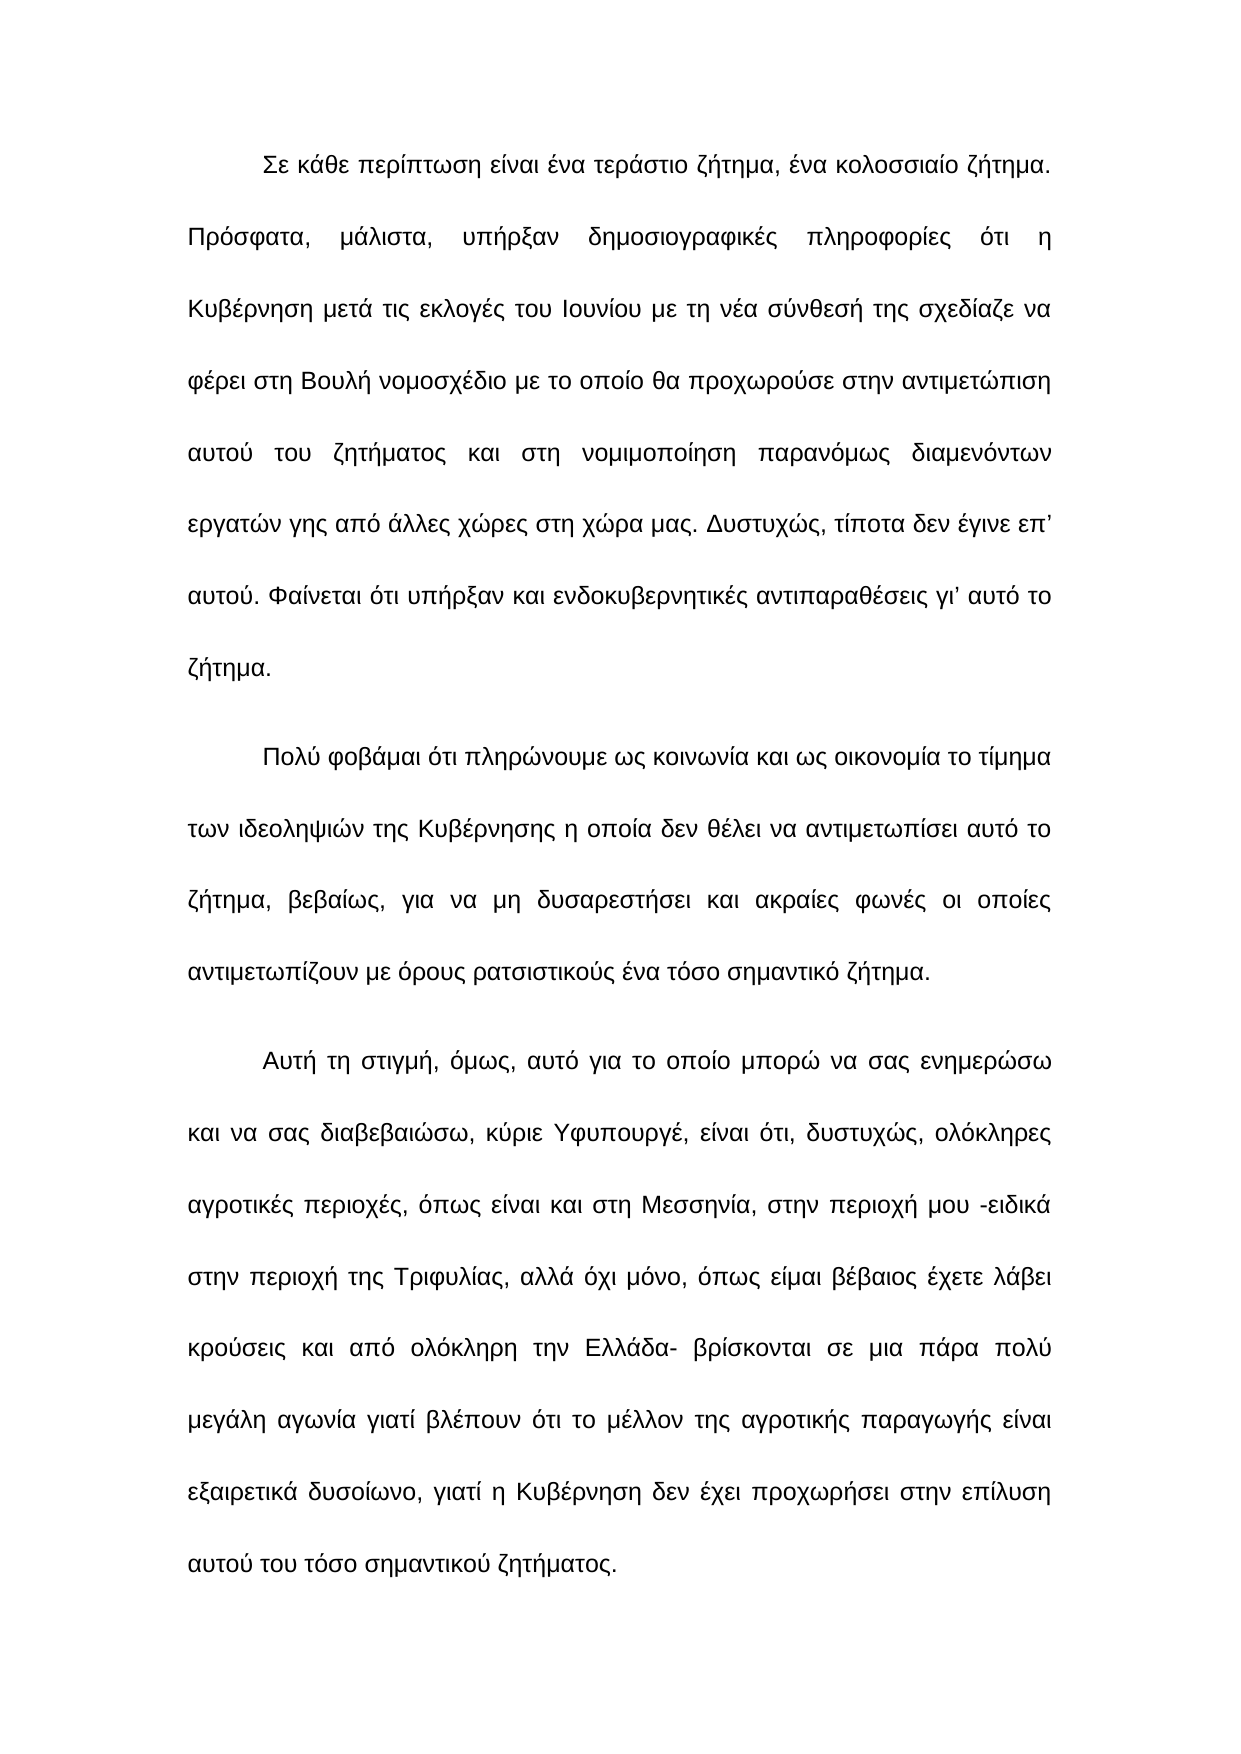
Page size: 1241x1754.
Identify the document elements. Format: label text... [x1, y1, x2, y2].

text Αυτή τη στιγμή, όμως, αυτό για το οποίο μπορώ να σας ενημερώσω και να σας διαβεβαιώσω, κύριε Υφυπουργέ, είναι ότι, δυστυχώς, ολόκληρες αγροτικές περιοχές, όπως είναι και στη Μεσσηνία, στην περιοχή μου -ειδικά στην περιοχή της Τριφυλίας, αλλά όχι μόνο, όπως είμαι βέβαιος έχετε λάβει κρούσεις και από ολόκληρη την Ελλάδα- βρίσκονται σε μια πάρα πολύ μεγάλη αγωνία γιατί βλέπουν ότι το μέλλον της αγροτικής παραγωγής είναι εξαιρετικά δυσοίωνο, γιατί η Κυβέρνηση δεν έχει προχωρήσει στην επίλυση αυτού του τόσο σημαντικού ζητήματος. [187, 1046, 1053, 1578]
text Πολύ φοβάμαι ότι πληρώνουμε ως κοινωνία και ως οικονομία το τίμημα των ιδεοληψιών της Κυβέρνησης η οποία δεν θέλει να αντιμετωπίσει αυτό το ζήτημα, βεβαίως, για να μη δυσαρεστήσει και ακραίες φωνές οι οποίες αντιμετωπίζουν με όρους ρατσιστικούς ένα τόσο σημαντικό ζήτημα. [187, 742, 1053, 986]
text Σε κάθε περίπτωση είναι ένα τεράστιο ζήτημα, ένα κολοσσιαίο ζήτημα. Πρόσφατα, μάλιστα, υπήρξαν δημοσιογραφικές πληροφορίες ότι η Κυβέρνηση μετά τις εκλογές του Ιουνίου με τη νέα σύνθεσή της σχεδίαζε να φέρει στη Βουλή νομοσχέδιο με το οποίο θα προχωρούσε στην αντιμετώπιση αυτού του ζητήματος και στη νομιμοποίηση παρανόμως διαμενόντων εργατών γης από άλλες χώρες στη χώρα μας. Δυστυχώς, τίποτα δεν έγινε επ’ αυτού. Φαίνεται ότι υπήρξαν και ενδοκυβερνητικές αντιπαραθέσεις γι’ αυτό το ζήτημα. [187, 150, 1053, 682]
